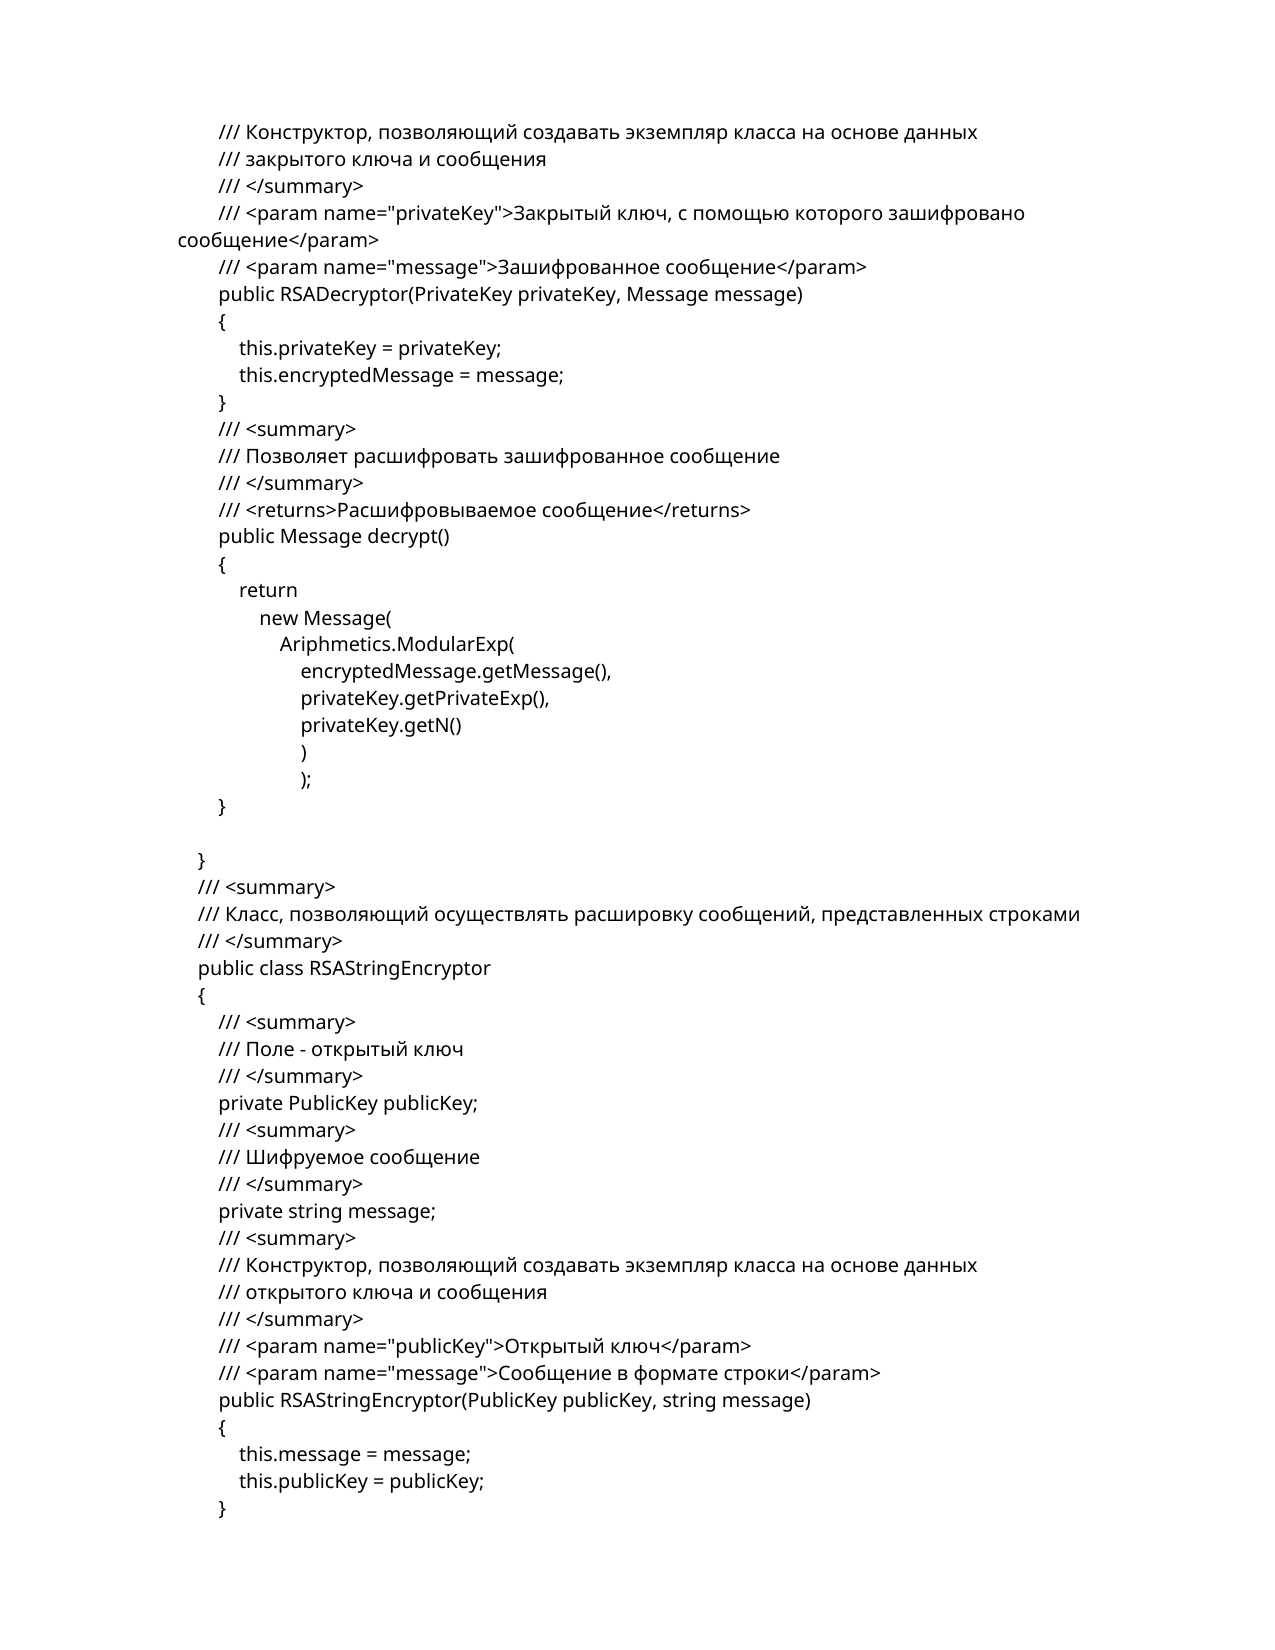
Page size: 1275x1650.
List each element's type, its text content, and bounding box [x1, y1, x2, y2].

text ) [177, 739, 1186, 766]
text /// Класс, позволяющий осуществлять расшировку сообщений, представленных строками [177, 901, 1186, 927]
text /// <param name="publicKey">Открытый ключ</param> [177, 1332, 1186, 1359]
text } [177, 793, 1186, 819]
text /// </summary> [177, 1062, 1186, 1089]
text /// </summary> [177, 1305, 1186, 1332]
text /// <summary> [177, 1224, 1186, 1251]
text /// Поле - открытый ключ [177, 1035, 1186, 1062]
text new Message( [177, 604, 1186, 631]
text { [177, 307, 1186, 334]
text } [177, 388, 1186, 415]
text /// </summary> [177, 1170, 1186, 1197]
text private PublicKey publicKey; [177, 1089, 1186, 1116]
text /// открытого ключа и сообщения [177, 1278, 1186, 1305]
text encryptedMessage.getMessage(), [177, 658, 1186, 685]
text this.privateKey = privateKey; [177, 334, 1186, 361]
text public class RSAStringEncryptor [177, 954, 1186, 981]
text /// <param name="message">Зашифрованное сообщение</param> [177, 253, 1186, 280]
text /// Позволяет расшифровать зашифрованное сообщение [177, 442, 1186, 469]
text { [177, 981, 1186, 1008]
text /// <summary> [177, 415, 1186, 442]
text /// <summary> [177, 873, 1186, 901]
text this.publicKey = publicKey; [177, 1467, 1186, 1494]
text { [177, 1413, 1186, 1440]
text public RSADecryptor(PrivateKey privateKey, Message message) [177, 280, 1186, 307]
text } [177, 847, 1186, 873]
text /// Шифруемое сообщение [177, 1143, 1186, 1170]
text ); [177, 766, 1186, 793]
text /// <param name="message">Сообщение в формате строки</param> [177, 1359, 1186, 1386]
text /// <summary> [177, 1008, 1186, 1035]
text return [177, 577, 1186, 604]
text this.message = message; [177, 1440, 1186, 1467]
text /// закрытого ключа и сообщения [177, 145, 1186, 172]
text /// <returns>Расшифровываемое сообщение</returns> [177, 496, 1186, 523]
text /// </summary> [177, 469, 1186, 496]
text privateKey.getN() [177, 712, 1186, 739]
text /// </summary> [177, 927, 1186, 954]
text this.encryptedMessage = message; [177, 361, 1186, 388]
text /// <param name="privateKey">Закрытый ключ, с помощью которого зашифровано сообщение</param> [177, 199, 1186, 253]
text public Message decrypt() [177, 523, 1186, 550]
text /// Конструктор, позволяющий создавать экземпляр класса на основе данных [177, 1251, 1186, 1278]
text public RSAStringEncryptor(PublicKey publicKey, string message) [177, 1386, 1186, 1413]
text /// <summary> [177, 1116, 1186, 1143]
text Ariphmetics.ModularExp( [177, 631, 1186, 658]
text } [177, 1494, 1186, 1521]
text { [177, 550, 1186, 577]
text /// Конструктор, позволяющий создавать экземпляр класса на основе данных [177, 118, 1186, 145]
text /// </summary> [177, 172, 1186, 199]
text private string message; [177, 1197, 1186, 1224]
text privateKey.getPrivateExp(), [177, 685, 1186, 712]
